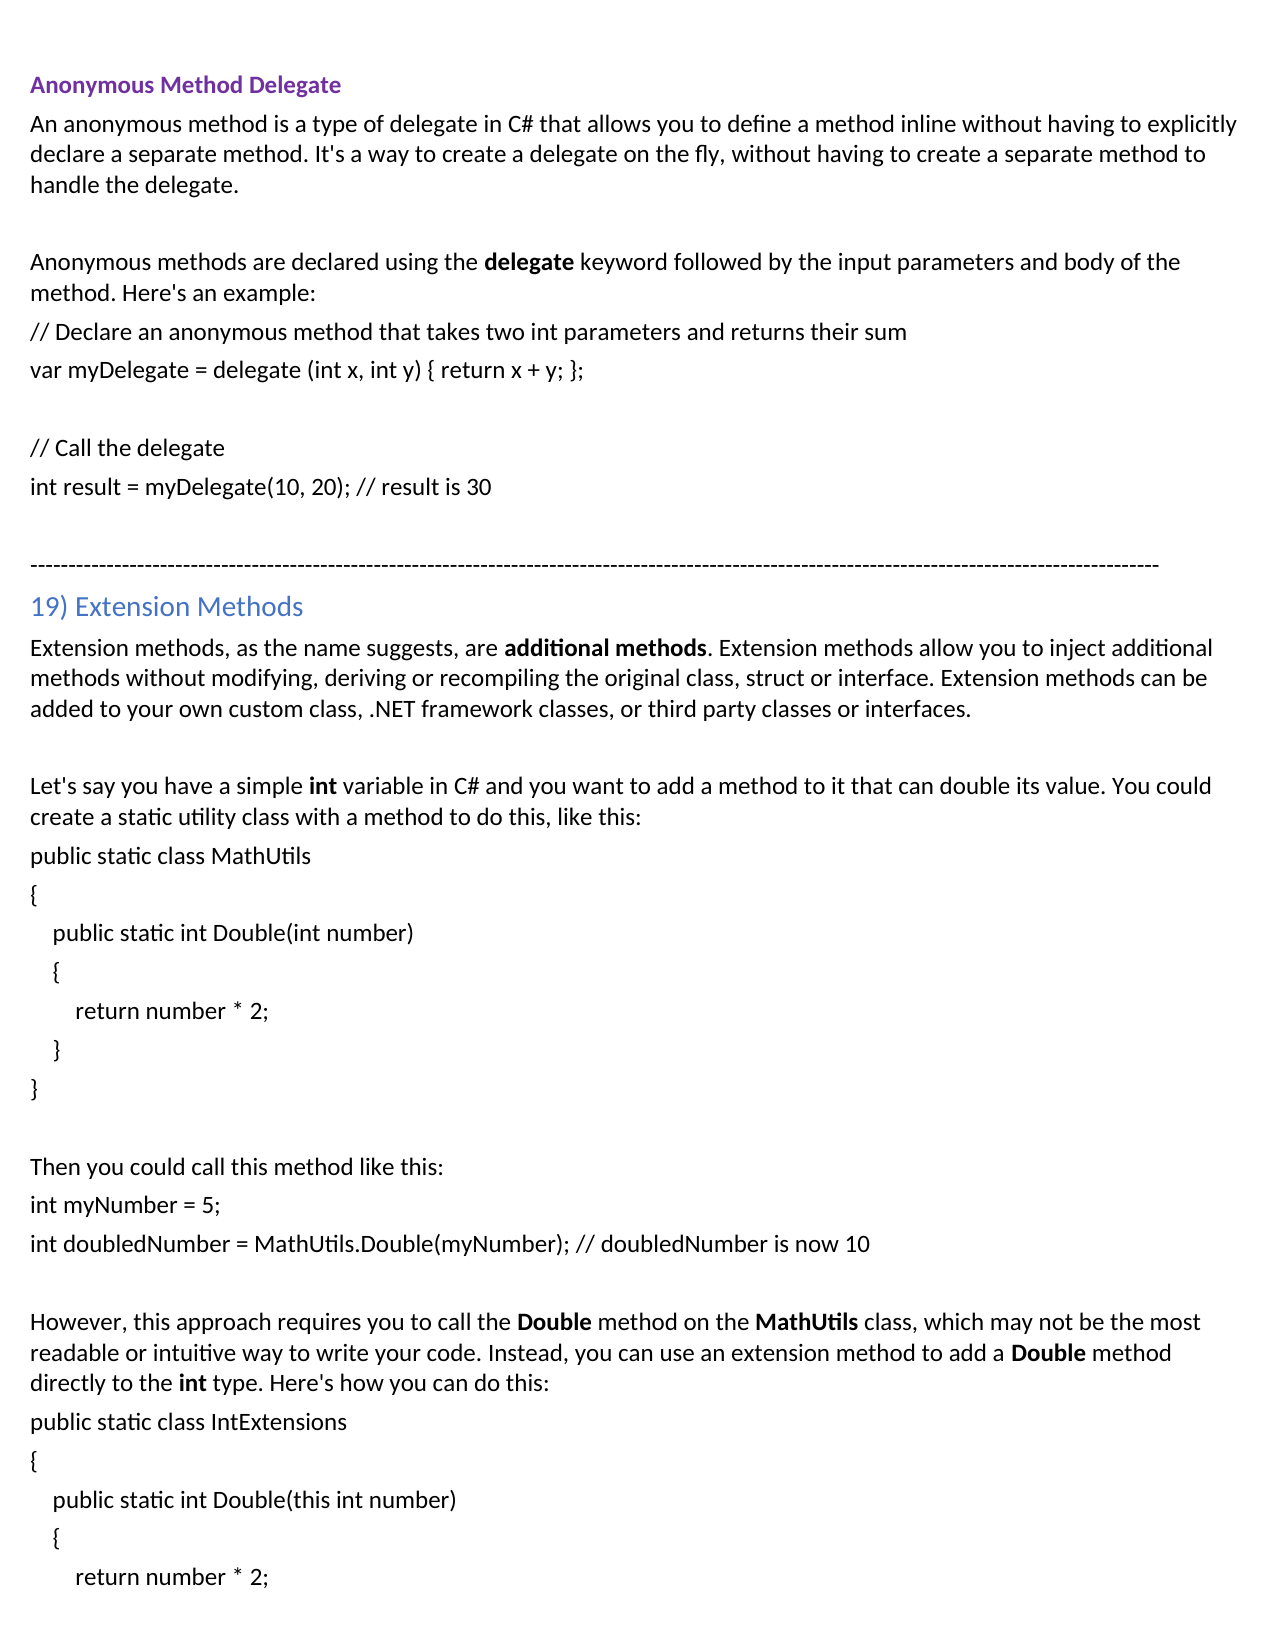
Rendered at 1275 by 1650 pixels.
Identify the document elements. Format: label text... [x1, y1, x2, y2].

text However, this approach requires you to call the Double method on the MathUtils class, which may not be the most readable or intuitive way to write your code. Instead, you can use an extension method to add a Double method directly to the int type. Here's how you can do this: [30, 1306, 1245, 1398]
text { [30, 1523, 1245, 1553]
text { [30, 1445, 1245, 1475]
text Extension methods, as the name suggests, are additional methods. Extension methods allow you to inject additional methods without modifying, deriving or recompiling the original class, struct or interface. Extension methods can be added to your own custom class, .NET framework classes, or third party classes or interfaces. [30, 632, 1245, 723]
text // Declare an anonymous method that takes two int parameters and returns their sum [30, 316, 1245, 346]
text int doubledNumber = MathUtils.Double(myNumber); // doubledNumber is now 10 [30, 1228, 1245, 1259]
text return number * 2; [30, 1561, 1245, 1592]
text } [30, 1073, 1245, 1103]
text ---------------------------------------------------------------------------------------------------------------------------------------------------- [30, 549, 1245, 579]
text public static class IntExtensions [30, 1406, 1245, 1437]
text public static int Double(int number) [30, 918, 1245, 948]
text int result = myDelegate(10, 20); // result is 30 [30, 471, 1245, 502]
text { [30, 879, 1245, 909]
text Anonymous Method Delegate [30, 69, 1245, 99]
text var myDelegate = delegate (int x, int y) { return x + y; }; [30, 355, 1245, 385]
text { [30, 956, 1245, 987]
text Anonymous methods are declared using the delegate keyword followed by the input parameters and body of the method. Here's an example: [30, 246, 1245, 307]
text An anonymous method is a type of delegate in C# that allows you to define a method inline without having to explicitly declare a separate method. It's a way to create a delegate on the fly, without having to create a separate method to handle the delegate. [30, 108, 1245, 199]
text int myNumber = 5; [30, 1189, 1245, 1220]
text Then you could call this method like this: [30, 1151, 1245, 1181]
text public static int Double(this int number) [30, 1484, 1245, 1514]
text // Call the delegate [30, 432, 1245, 463]
text Let's say you have a simple int variable in C# and you want to add a method to it that can double its value. You could create a static utility class with a method to do this, like this: [30, 771, 1245, 832]
text 19) Extension Methods [30, 588, 1245, 623]
text return number * 2; [30, 995, 1245, 1026]
text } [30, 1034, 1245, 1065]
text public static class MathUtils [30, 840, 1245, 870]
